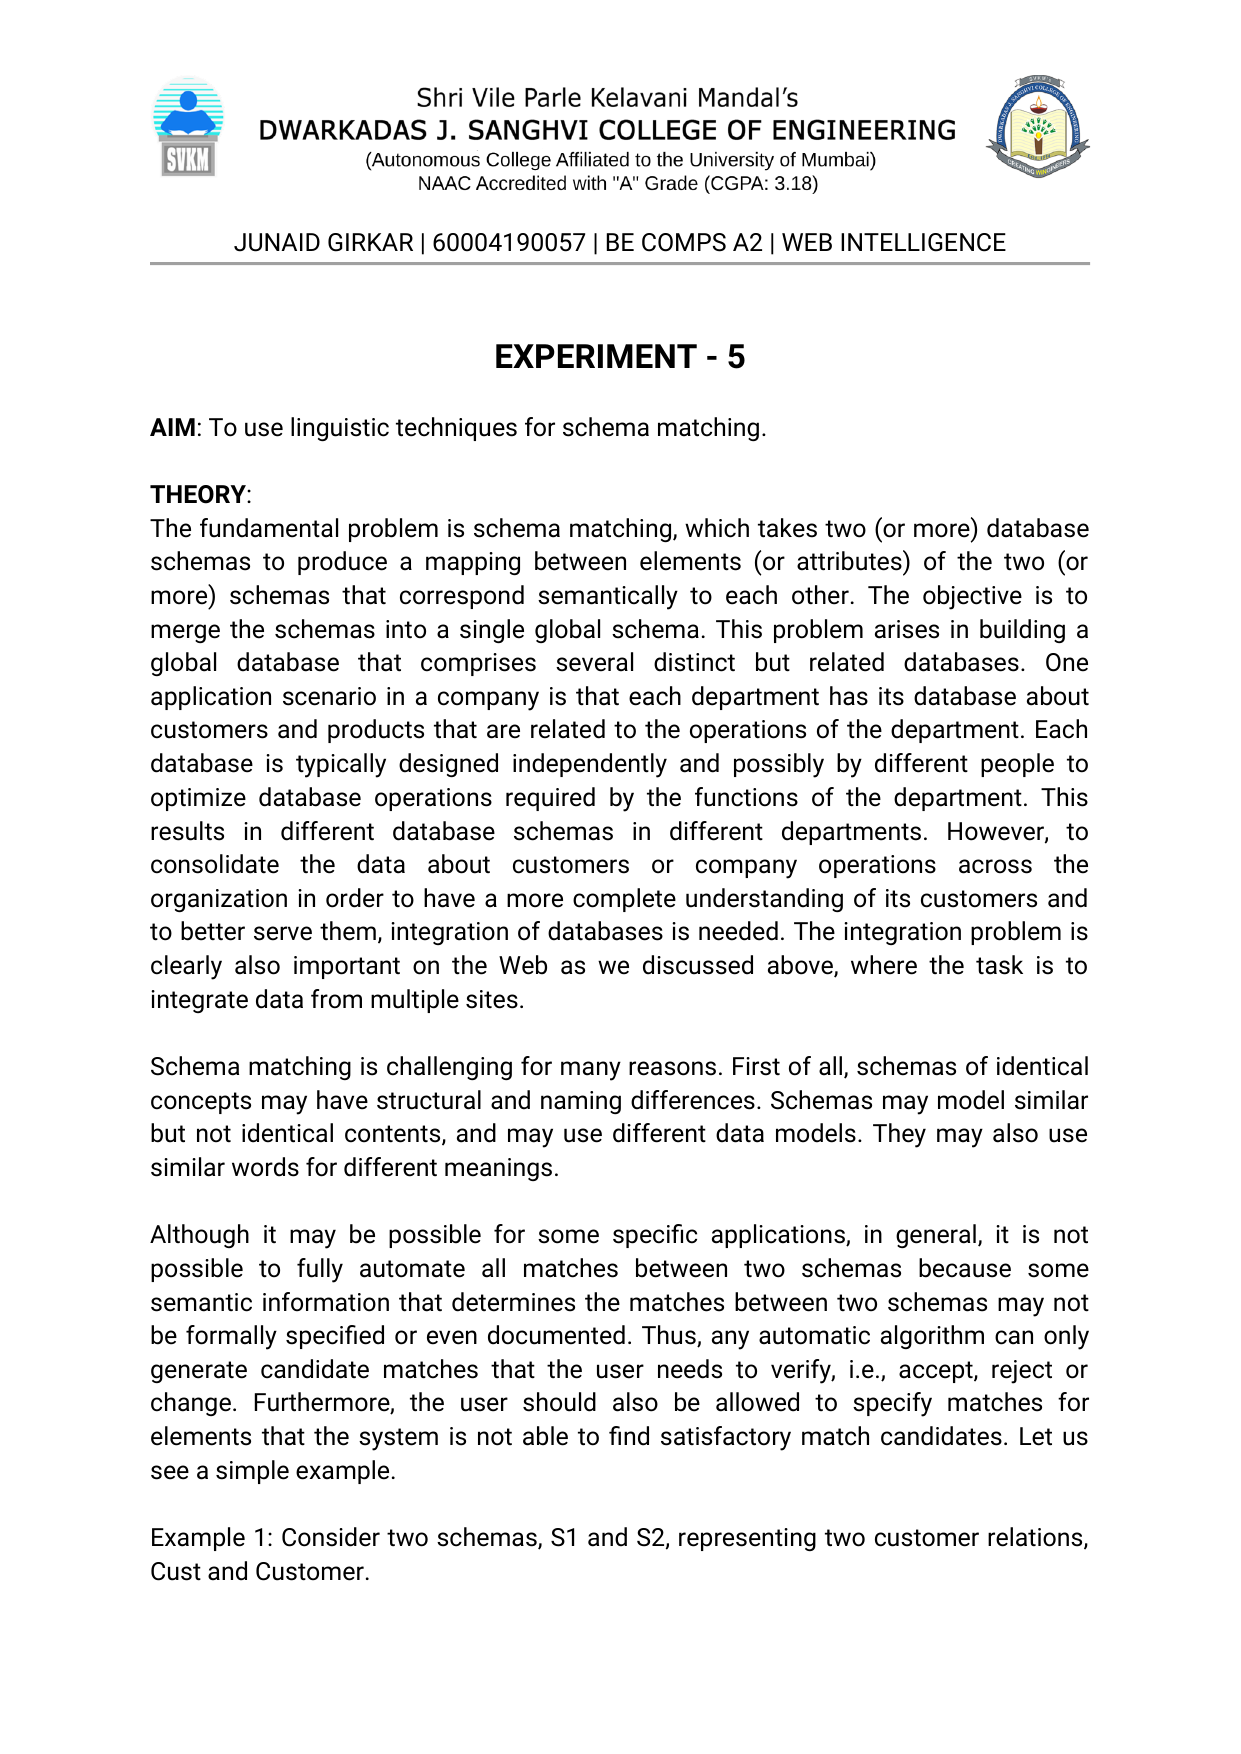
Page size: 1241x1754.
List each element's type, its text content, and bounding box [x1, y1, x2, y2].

text The fundamental problem is schema matching, which takes two (or more) database schemas to produce a mapping between elements (or attributes) of the two (or more) schemas that correspond semantically to each other. The objective is to merge the schemas into a single global schema. This problem arises in building a global database that comprises several distinct but related databases. One application scenario in a company is that each department has its database about customers and products that are related to the operations of the department. Each database is typically designed independently and possibly by different people to optimize database operations required by the functions of the department. This results in different database schemas in different departments. However, to consolidate the data about customers or company operations across the organization in order to have a more complete understanding of its customers and to better serve them, integration of databases is needed. The integration problem is clearly also important on the Web as we discussed above, where the task is to integrate data from multiple sites. [150, 514, 1090, 1014]
text THEORY: [150, 480, 1090, 509]
text Schema matching is challenging for many reasons. First of all, schemas of identical concepts may have structural and naming differences. Schemas may model similar but not identical contents, and may use different data models. They may also use similar words for different meanings. [150, 1052, 1090, 1182]
text EXPERIMENT - 5 [150, 337, 1090, 376]
text Although it may be possible for some specific applications, in general, it is not possible to fully automate all matches between two schemas because some semantic information that determines the matches between two schemas may not be formally specified or even documented. Thus, any automatic algorithm can only generate candidate matches that the user needs to verify, i.e., accept, reject or change. Furthermore, the user should also be allowed to specify matches for elements that the system is not able to find satisfactory match candidates. Let us see a simple example. [150, 1220, 1090, 1485]
picture [150, 75, 1091, 194]
text Example 1: Consider two schemas, S1 and S2, representing two customer relations, Cust and Customer. [150, 1523, 1090, 1586]
text AIM: To use linguistic techniques for schema matching. [150, 413, 1090, 442]
